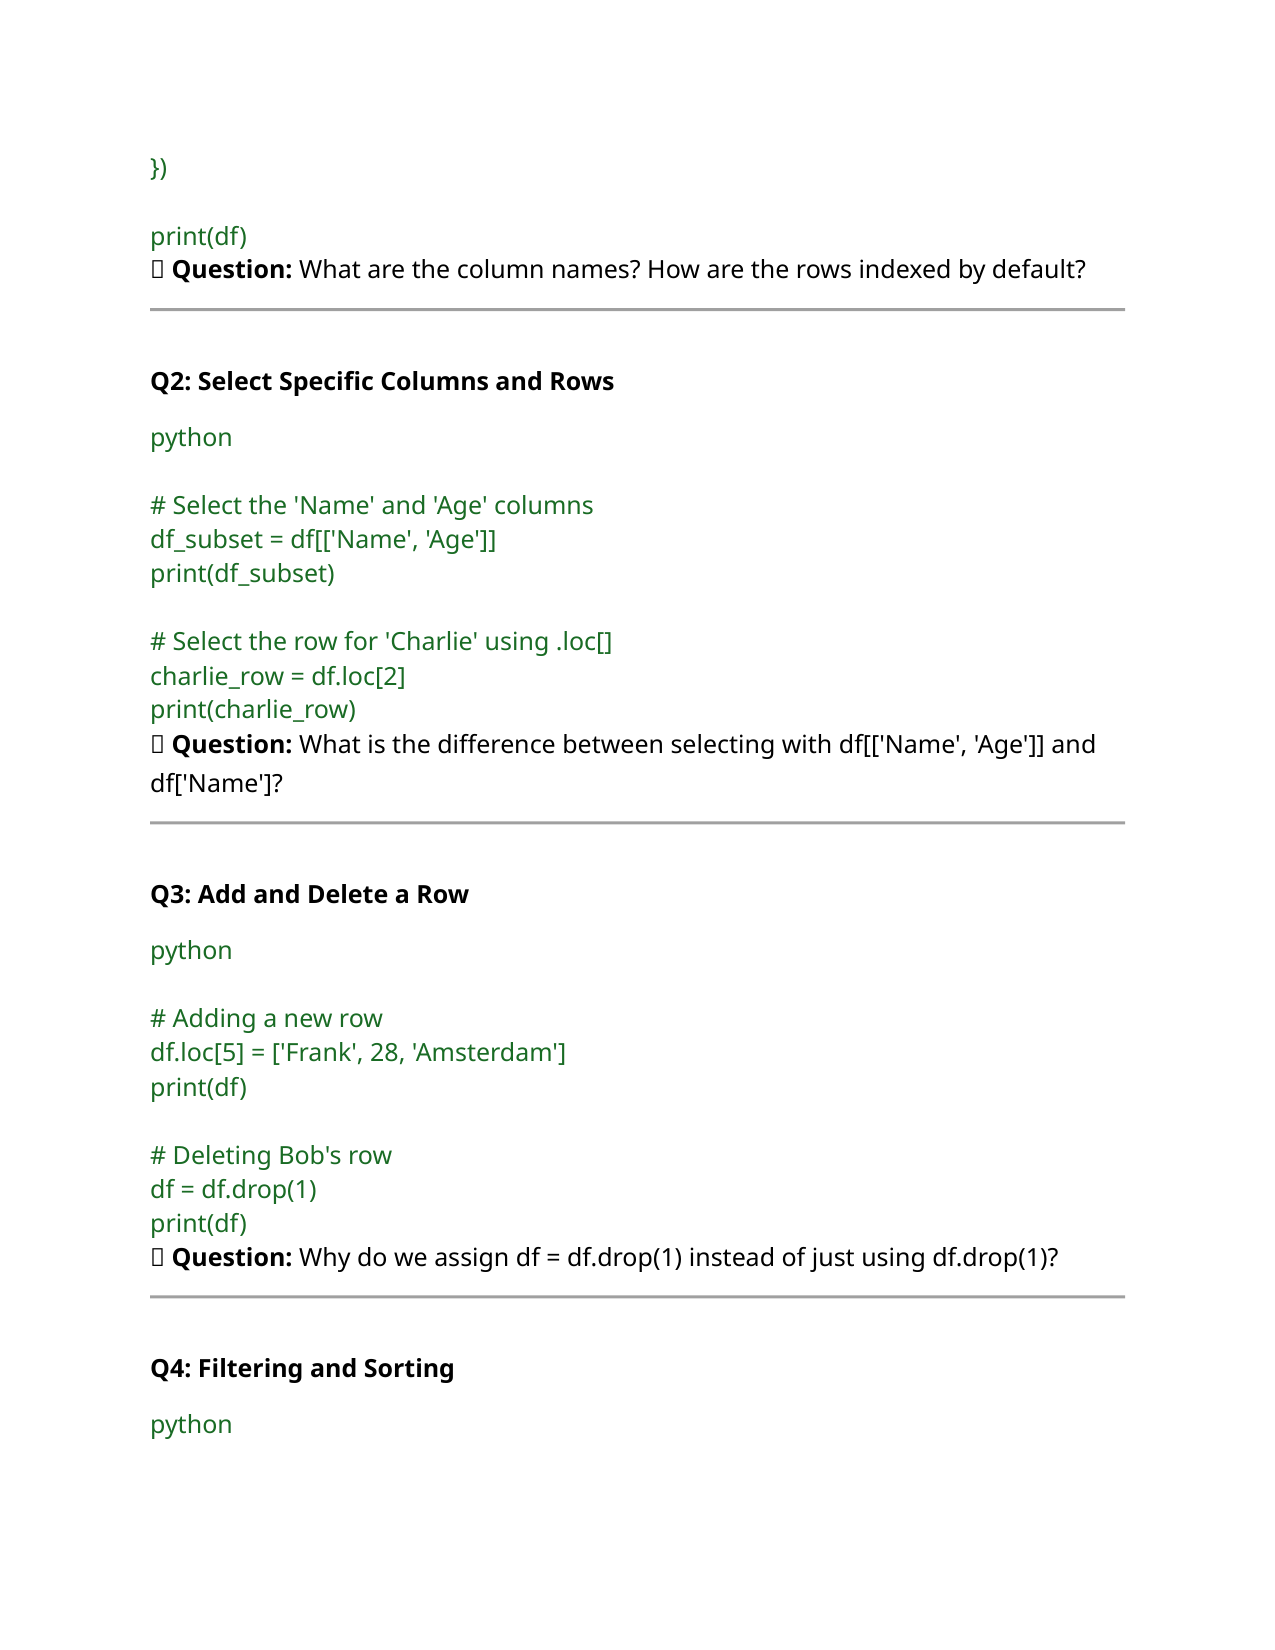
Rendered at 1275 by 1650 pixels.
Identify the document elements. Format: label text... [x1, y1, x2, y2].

text df.loc[5] = ['Frank', 28, 'Amsterdam'] [150, 1035, 1125, 1069]
text 📝 Question: What are the column names? How are the rows indexed by default? [150, 252, 1125, 286]
text print(df) [150, 218, 1125, 252]
text # Adding a new row [150, 1001, 1125, 1035]
text charlie_row = df.loc[2] [150, 658, 1125, 692]
text print(df) [150, 1069, 1125, 1103]
text python [150, 1407, 1125, 1441]
text 📝 Question: What is the difference between selecting with df[['Name', 'Age']] and df['Name']? [150, 726, 1125, 799]
text Q2: Select Specific Columns and Rows [150, 364, 1125, 398]
text 📝 Question: Why do we assign df = df.drop(1) instead of just using df.drop(1)? [150, 1239, 1125, 1273]
text print(charlie_row) [150, 692, 1125, 726]
text df = df.drop(1) [150, 1171, 1125, 1205]
text # Select the 'Name' and 'Age' columns [150, 488, 1125, 522]
text Q3: Add and Delete a Row [150, 877, 1125, 911]
text df_subset = df[['Name', 'Age']] [150, 522, 1125, 556]
text print(df_subset) [150, 556, 1125, 590]
text python [150, 420, 1125, 454]
text # Deleting Bob's row [150, 1137, 1125, 1171]
text python [150, 933, 1125, 967]
text # Select the row for 'Charlie' using .loc[] [150, 624, 1125, 658]
text }) [150, 150, 1125, 184]
text print(df) [150, 1205, 1125, 1239]
text Q4: Filtering and Sorting [150, 1351, 1125, 1385]
